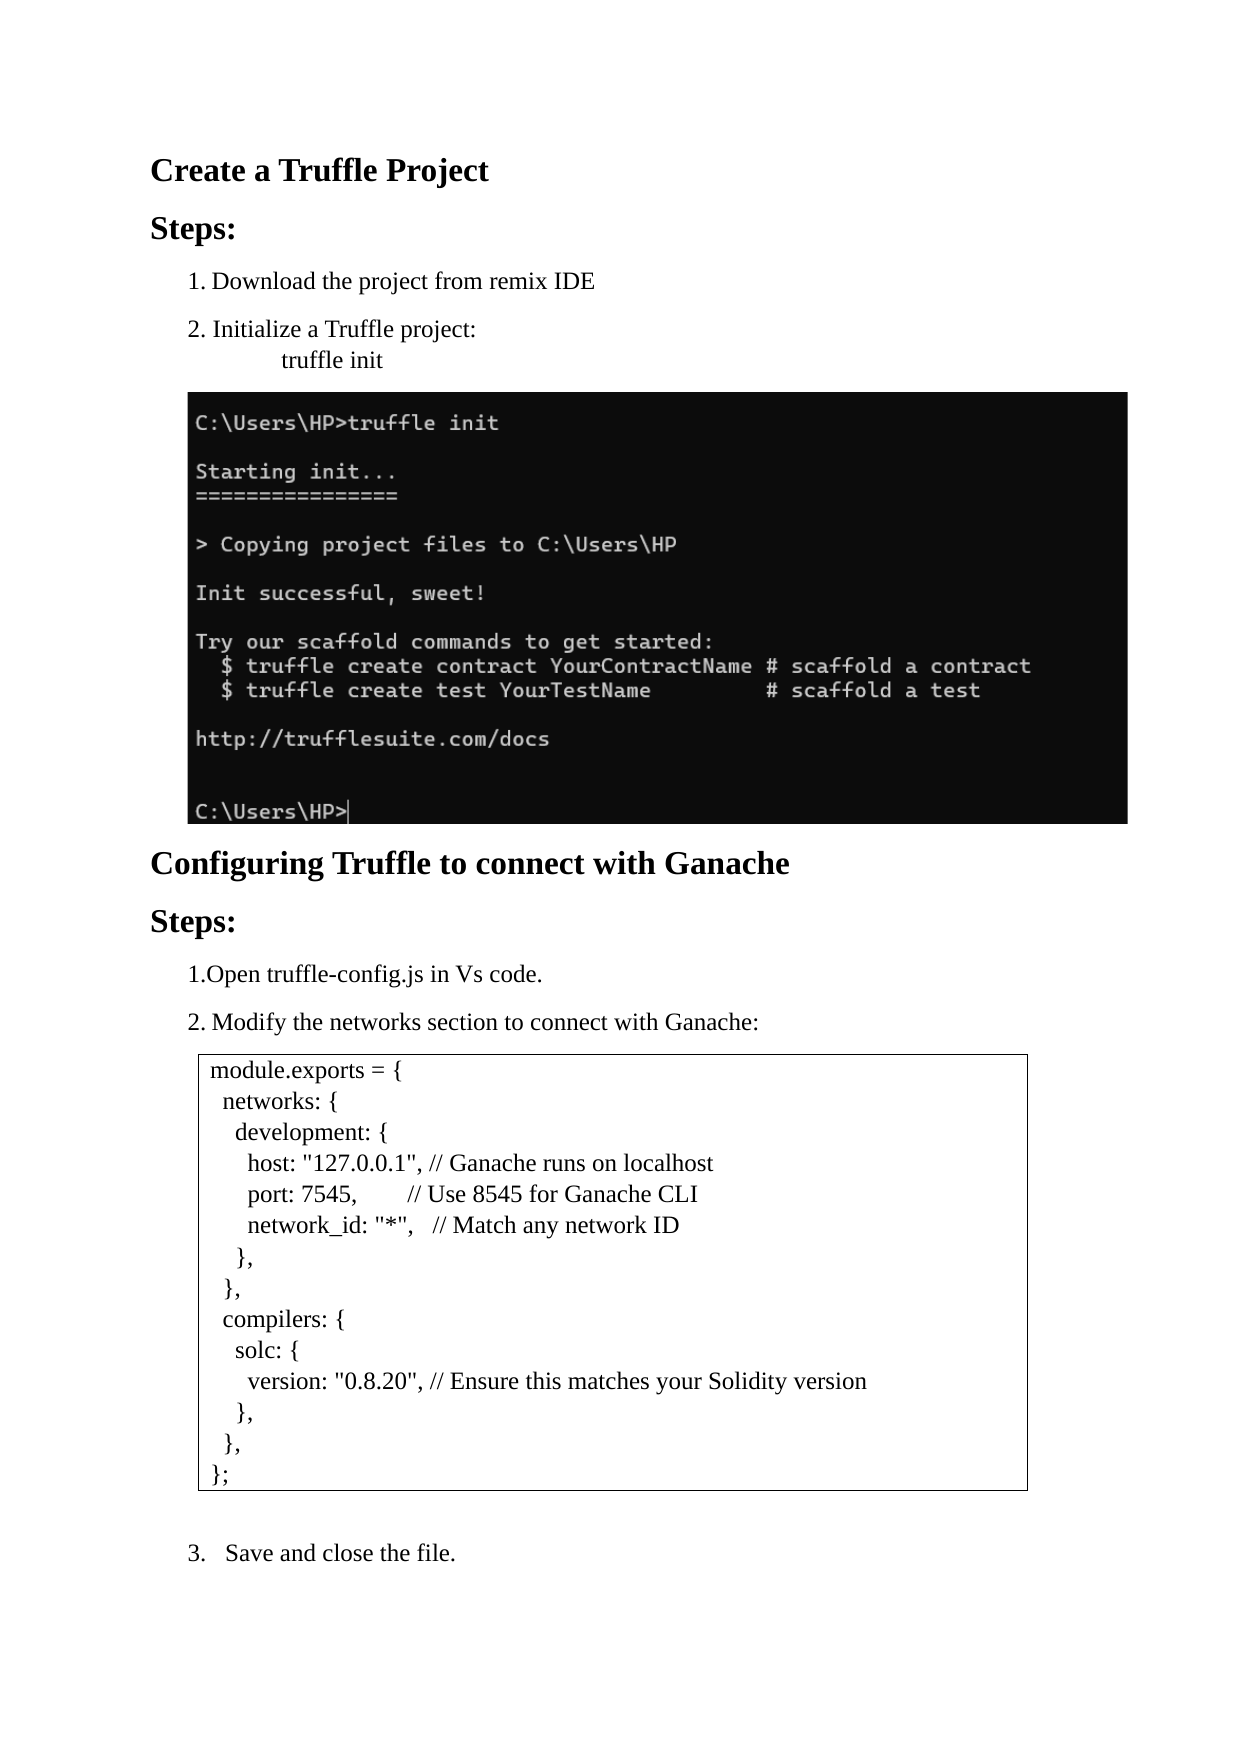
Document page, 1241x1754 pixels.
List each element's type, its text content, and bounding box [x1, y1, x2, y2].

text 1. Download the project from remix IDE [187, 266, 1090, 295]
text Steps: [150, 901, 1090, 939]
text 2. Modify the networks section to connect with Ganache: [187, 1007, 1090, 1035]
picture [187, 392, 1128, 824]
text Configuring Truffle to connect with Ganache [150, 843, 1090, 881]
text 2. Initialize a Truffle project: truffle init [187, 314, 1090, 373]
text Steps: [150, 208, 1090, 246]
table_header module.exports = { networks: { development: { host: "127.0.0.1", // Ganache runs on localhost port: 7545, // Use 8545 for Ganache CLI network_id: "*", // Match any network ID }, }, compilers: { solc: { version: "0.8.20", // Ensure this matches your Solidity version }, }, }; [199, 1055, 1027, 1490]
text 1.Open truffle-config.js in Vs code. [187, 959, 1090, 988]
text Create a Truffle Project [150, 150, 1090, 188]
list Save and close the file. [187, 1538, 1090, 1567]
